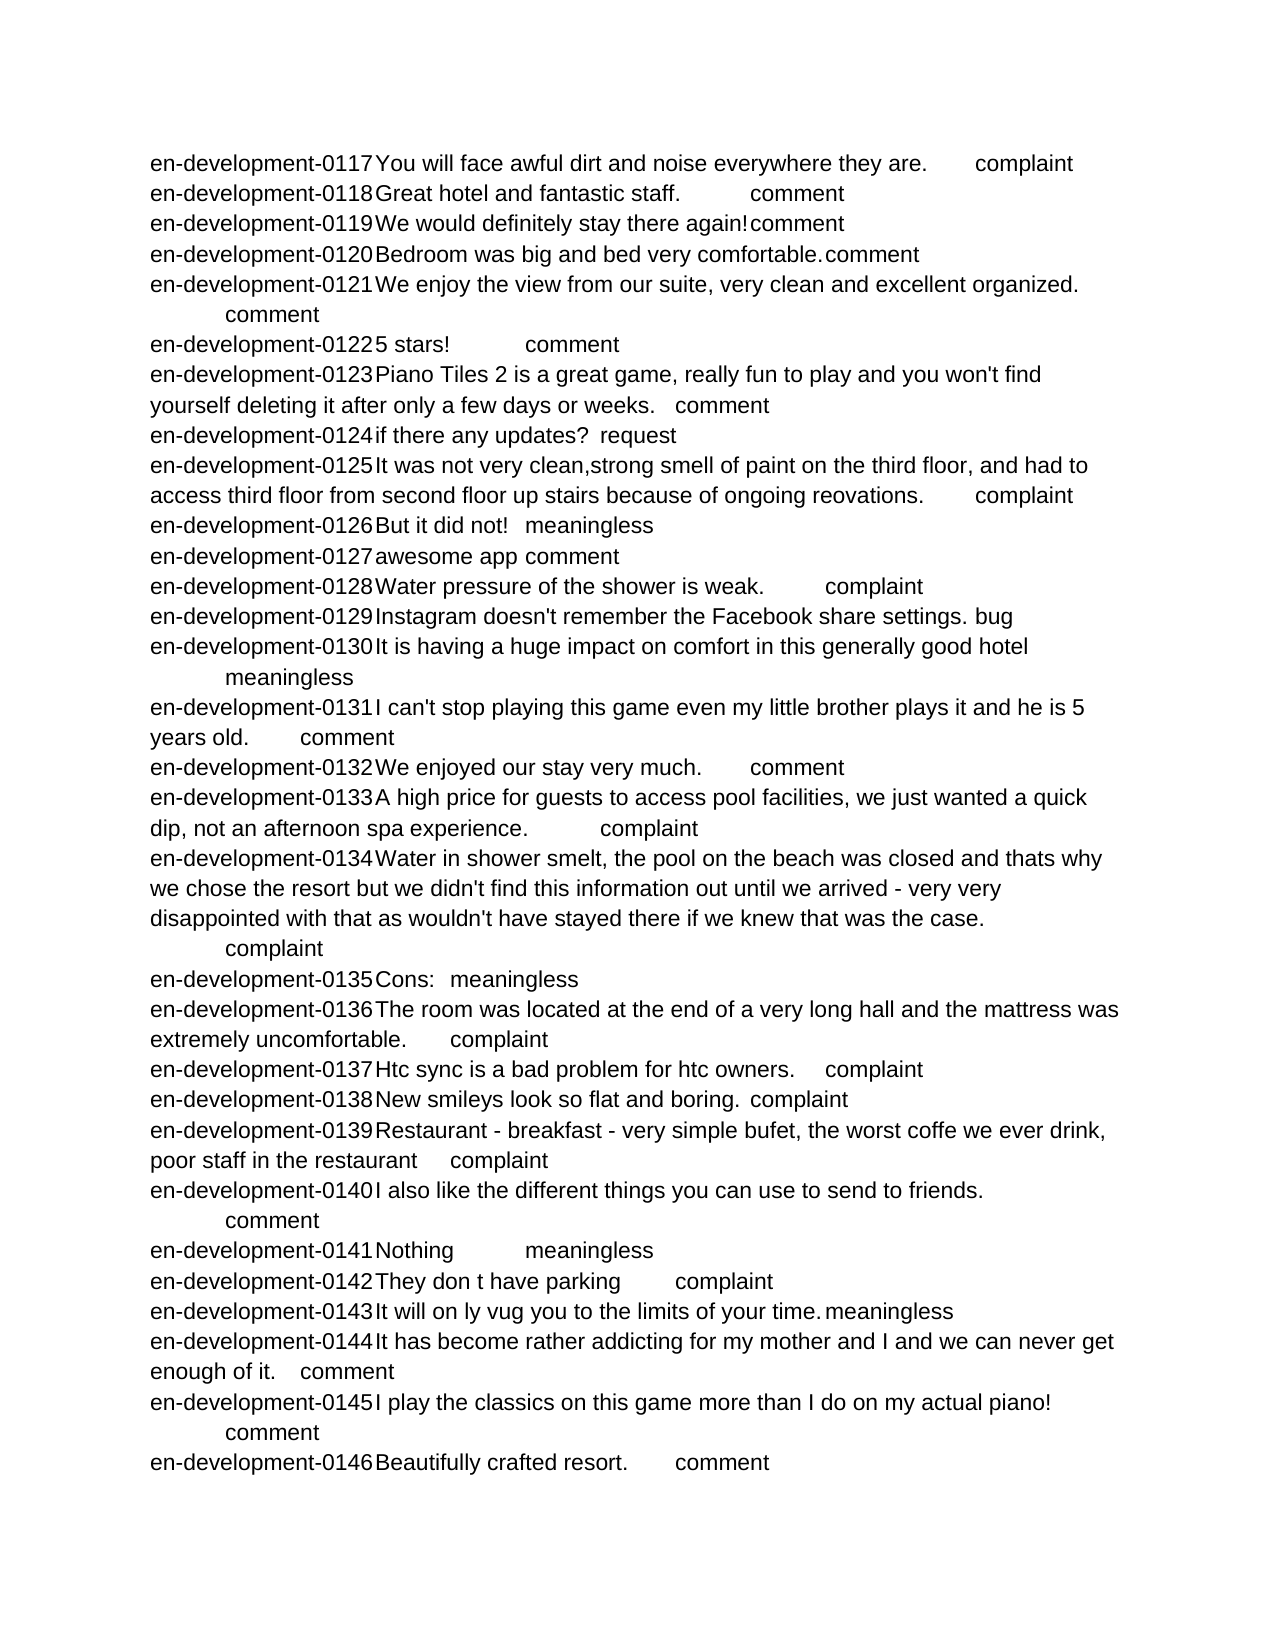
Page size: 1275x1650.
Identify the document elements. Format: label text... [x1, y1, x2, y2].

text en-development-0143 It will on ly vug you to the limits of your time. meaningless [150, 1298, 1125, 1324]
text en-development-0124 if there any updates? request [150, 422, 1125, 448]
text en-development-0130 It is having a huge impact on comfort in this generally good hotel meaningless [150, 633, 1125, 690]
text en-development-0139 Restaurant - breakfast - very simple bufet, the worst coffe we ever drink, poor staff in the restaurant complaint [150, 1117, 1125, 1173]
text en-development-0128 Water pressure of the shower is weak. complaint [150, 573, 1125, 599]
text en-development-0146 Beautifully crafted resort. comment [150, 1449, 1125, 1475]
text en-development-0122 5 stars! comment [150, 331, 1125, 358]
text en-development-0138 New smileys look so flat and boring. complaint [150, 1086, 1125, 1113]
text en-development-0125 It was not very clean,strong smell of paint on the third floor, and had to access third floor from second floor up stairs because of ongoing reovations. complaint [150, 452, 1125, 509]
text en-development-0119 We would definitely stay there again! comment [150, 210, 1125, 237]
text en-development-0126 But it did not! meaningless [150, 512, 1125, 539]
text en-development-0145 I play the classics on this game more than I do on my actual piano! comment [150, 1388, 1125, 1445]
text en-development-0129 Instagram doesn't remember the Facebook share settings. bug [150, 603, 1125, 629]
text en-development-0118 Great hotel and fantastic staff. comment [150, 180, 1125, 207]
text en-development-0132 We enjoyed our stay very much. comment [150, 754, 1125, 781]
text en-development-0121 We enjoy the view from our suite, very clean and excellent organized. comment [150, 271, 1125, 327]
text en-development-0123 Piano Tiles 2 is a great game, really fun to play and you won't find yourself deleting it after only a few days or weeks. comment [150, 361, 1125, 418]
text en-development-0134 Water in shower smelt, the pool on the beach was closed and thats why we chose the resort but we didn't find this information out until we arrived - very very disappointed with that as wouldn't have stayed there if we knew that was the case. complaint [150, 845, 1125, 962]
text en-development-0133 A high price for guests to access pool facilities, we just wanted a quick dip, not an afternoon spa experience. complaint [150, 784, 1125, 841]
text en-development-0137 Htc sync is a bad problem for htc owners. complaint [150, 1056, 1125, 1083]
text en-development-0120 Bedroom was big and bed very comfortable. comment [150, 241, 1125, 267]
text en-development-0141 Nothing meaningless [150, 1237, 1125, 1264]
text en-development-0140 I also like the different things you can use to send to friends. comment [150, 1177, 1125, 1234]
text en-development-0136 The room was located at the end of a very long hall and the mattress was extremely uncomfortable. complaint [150, 996, 1125, 1052]
text en-development-0127 awesome app comment [150, 543, 1125, 569]
text en-development-0135 Cons: meaningless [150, 966, 1125, 992]
text en-development-0131 I can't stop playing this game even my little brother plays it and he is 5 years old. comment [150, 694, 1125, 750]
text en-development-0142 They don t have parking complaint [150, 1268, 1125, 1294]
text en-development-0144 It has become rather addicting for my mother and I and we can never get enough of it. comment [150, 1328, 1125, 1385]
text en-development-0117 You will face awful dirt and noise everywhere they are. complaint [150, 150, 1125, 176]
